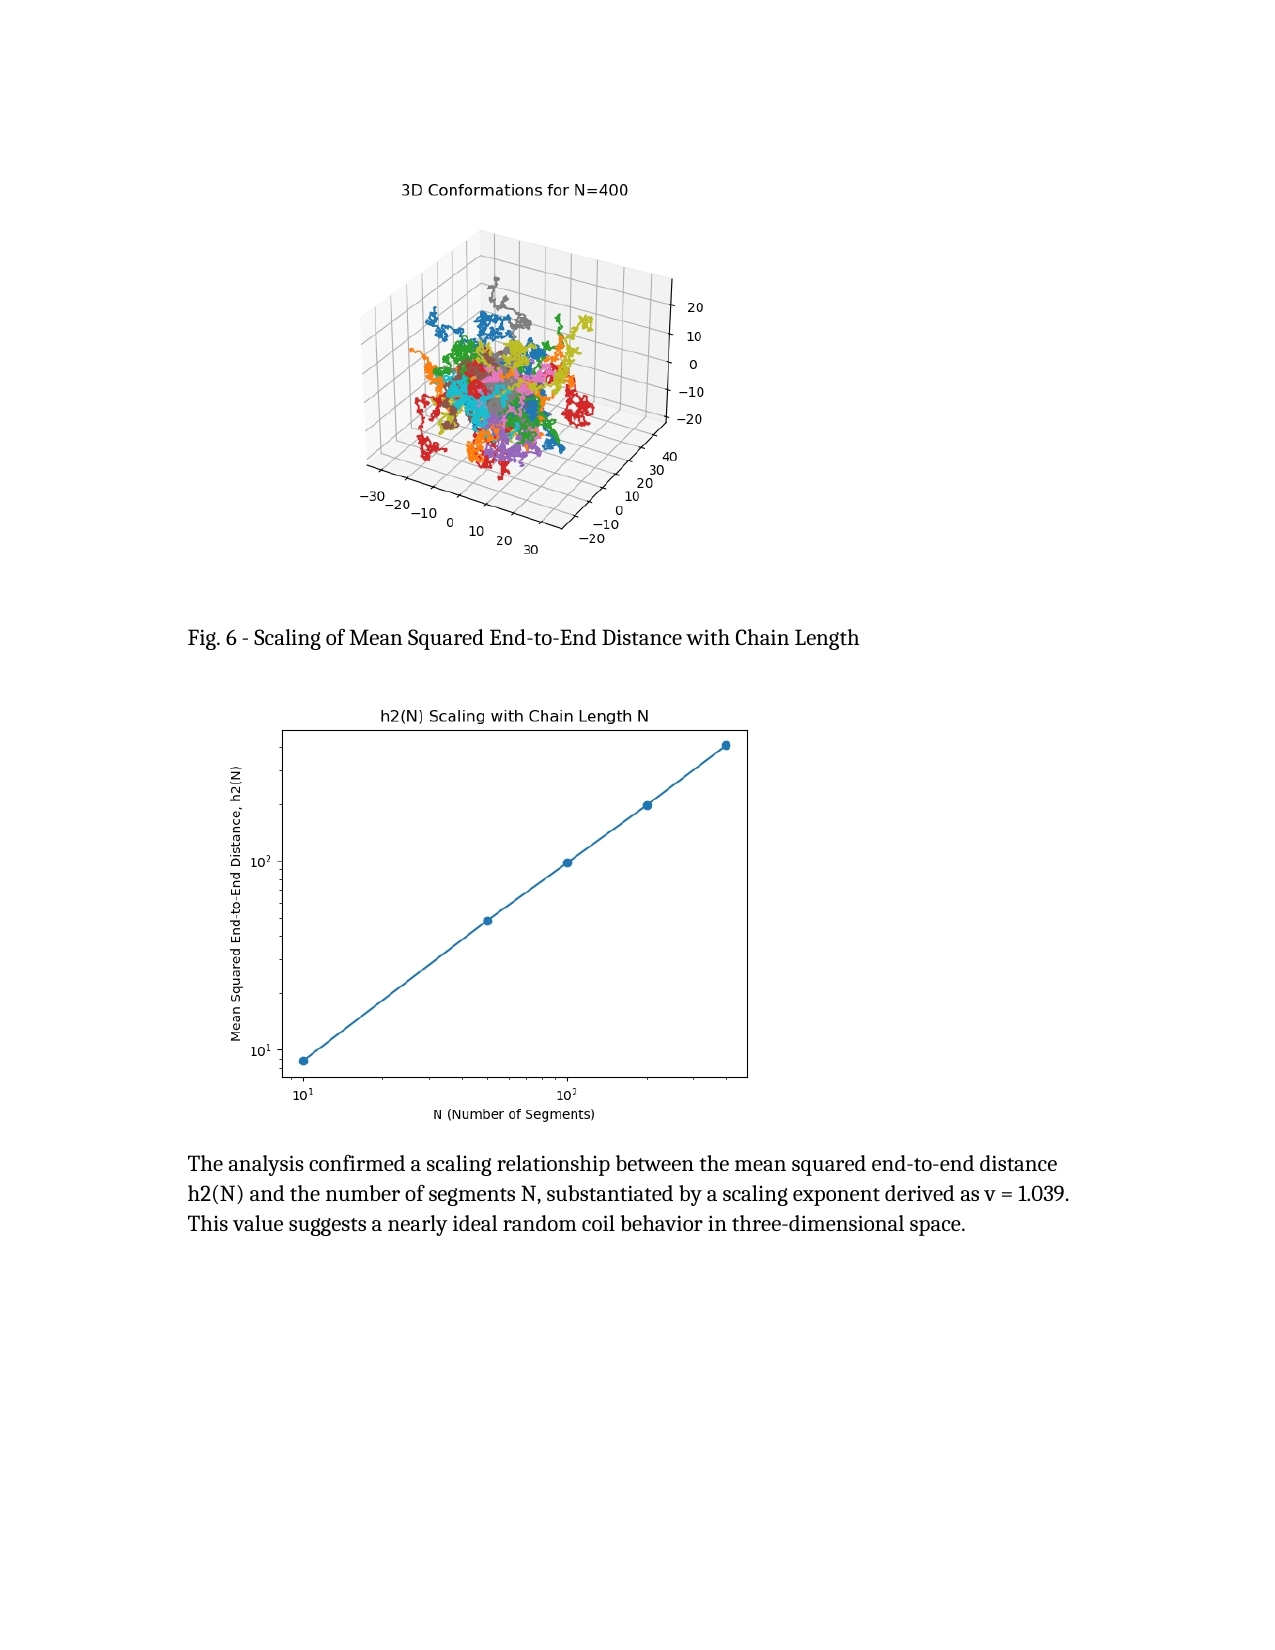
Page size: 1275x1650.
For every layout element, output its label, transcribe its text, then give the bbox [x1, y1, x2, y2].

picture [206, 675, 807, 1126]
picture [206, 150, 807, 600]
text Fig. 6 - Scaling of Mean Squared End-to-End Distance with Chain Length [187, 625, 1087, 651]
text The analysis confirmed a scaling relationship between the mean squared end-to-end distance h2(N) and the number of segments N, substantiated by a scaling exponent derived as v = 1.039. This value suggests a nearly ideal random coil behavior in three-dimensional space. [187, 1150, 1087, 1237]
